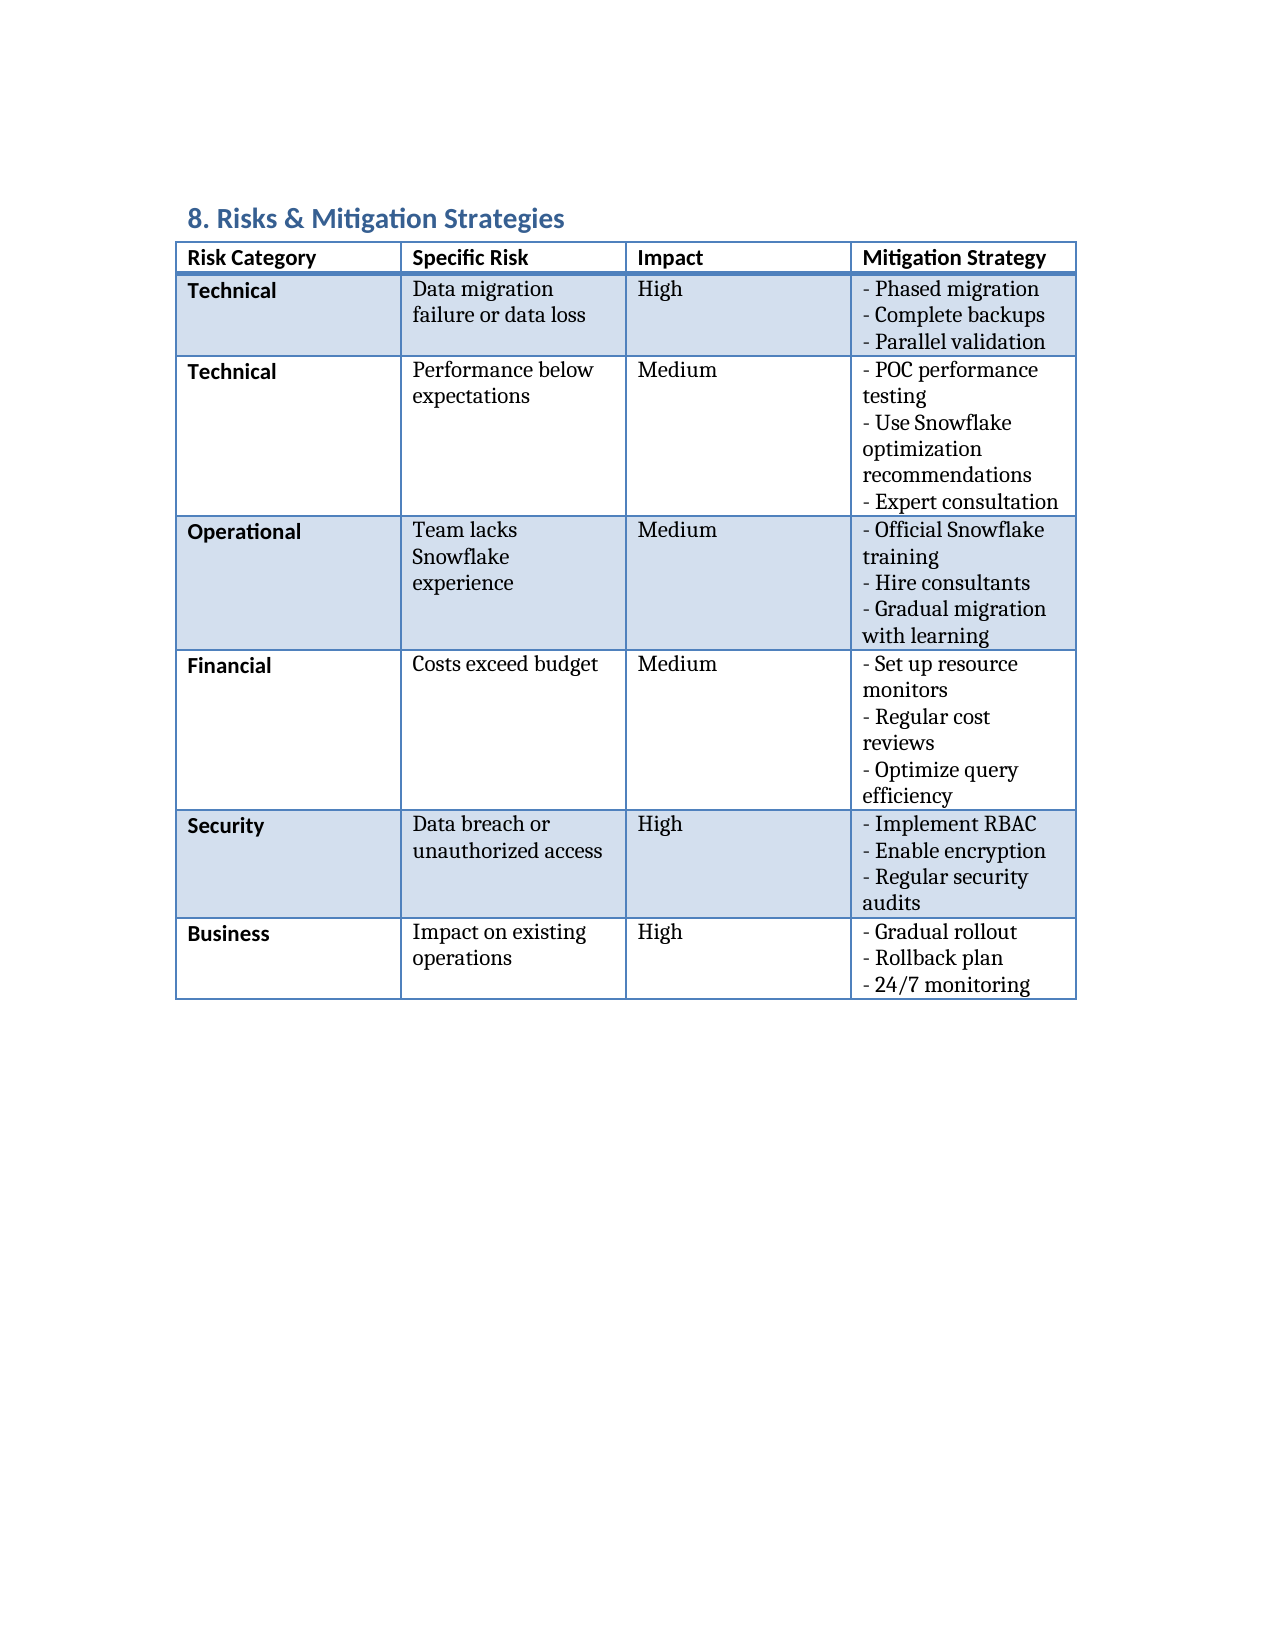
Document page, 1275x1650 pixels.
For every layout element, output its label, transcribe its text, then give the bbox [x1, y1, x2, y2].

table_cell Technical [177, 357, 400, 515]
subtitle 8. Risks & Mitigation Strategies [187, 200, 1087, 236]
table_cell Security [177, 811, 400, 917]
table_header Impact [627, 243, 850, 271]
table_cell Performance below expectations [402, 357, 625, 515]
table_cell Medium [627, 517, 850, 649]
table_cell - Implement RBAC - Enable encryption - Regular security audits [852, 811, 1075, 917]
table_cell Medium [627, 357, 850, 515]
table_cell - Set up resource monitors - Regular cost reviews - Optimize query efficiency [852, 651, 1075, 809]
table_cell Financial [177, 651, 400, 809]
table_cell Data breach or unauthorized access [402, 811, 625, 917]
table_cell Technical [177, 276, 400, 355]
table_cell High [627, 811, 850, 917]
table_cell - Phased migration - Complete backups - Parallel validation [852, 276, 1075, 355]
table_cell High [627, 919, 850, 998]
table_header Mitigation Strategy [852, 243, 1075, 271]
table_cell Data migration failure or data loss [402, 276, 625, 355]
table_cell Operational [177, 517, 400, 649]
table_cell Business [177, 919, 400, 998]
table_cell - POC performance testing - Use Snowflake optimization recommendations - Expert consultation [852, 357, 1075, 515]
table_cell Costs exceed budget [402, 651, 625, 809]
table_cell Impact on existing operations [402, 919, 625, 998]
table_cell High [627, 276, 850, 355]
table_cell Medium [627, 651, 850, 809]
table_header Specific Risk [402, 243, 625, 271]
table_cell - Official Snowflake training - Hire consultants - Gradual migration with learning [852, 517, 1075, 649]
table_cell - Gradual rollout - Rollback plan - 24/7 monitoring [852, 919, 1075, 998]
table_cell Team lacks Snowflake experience [402, 517, 625, 649]
table_header Risk Category [177, 243, 400, 271]
